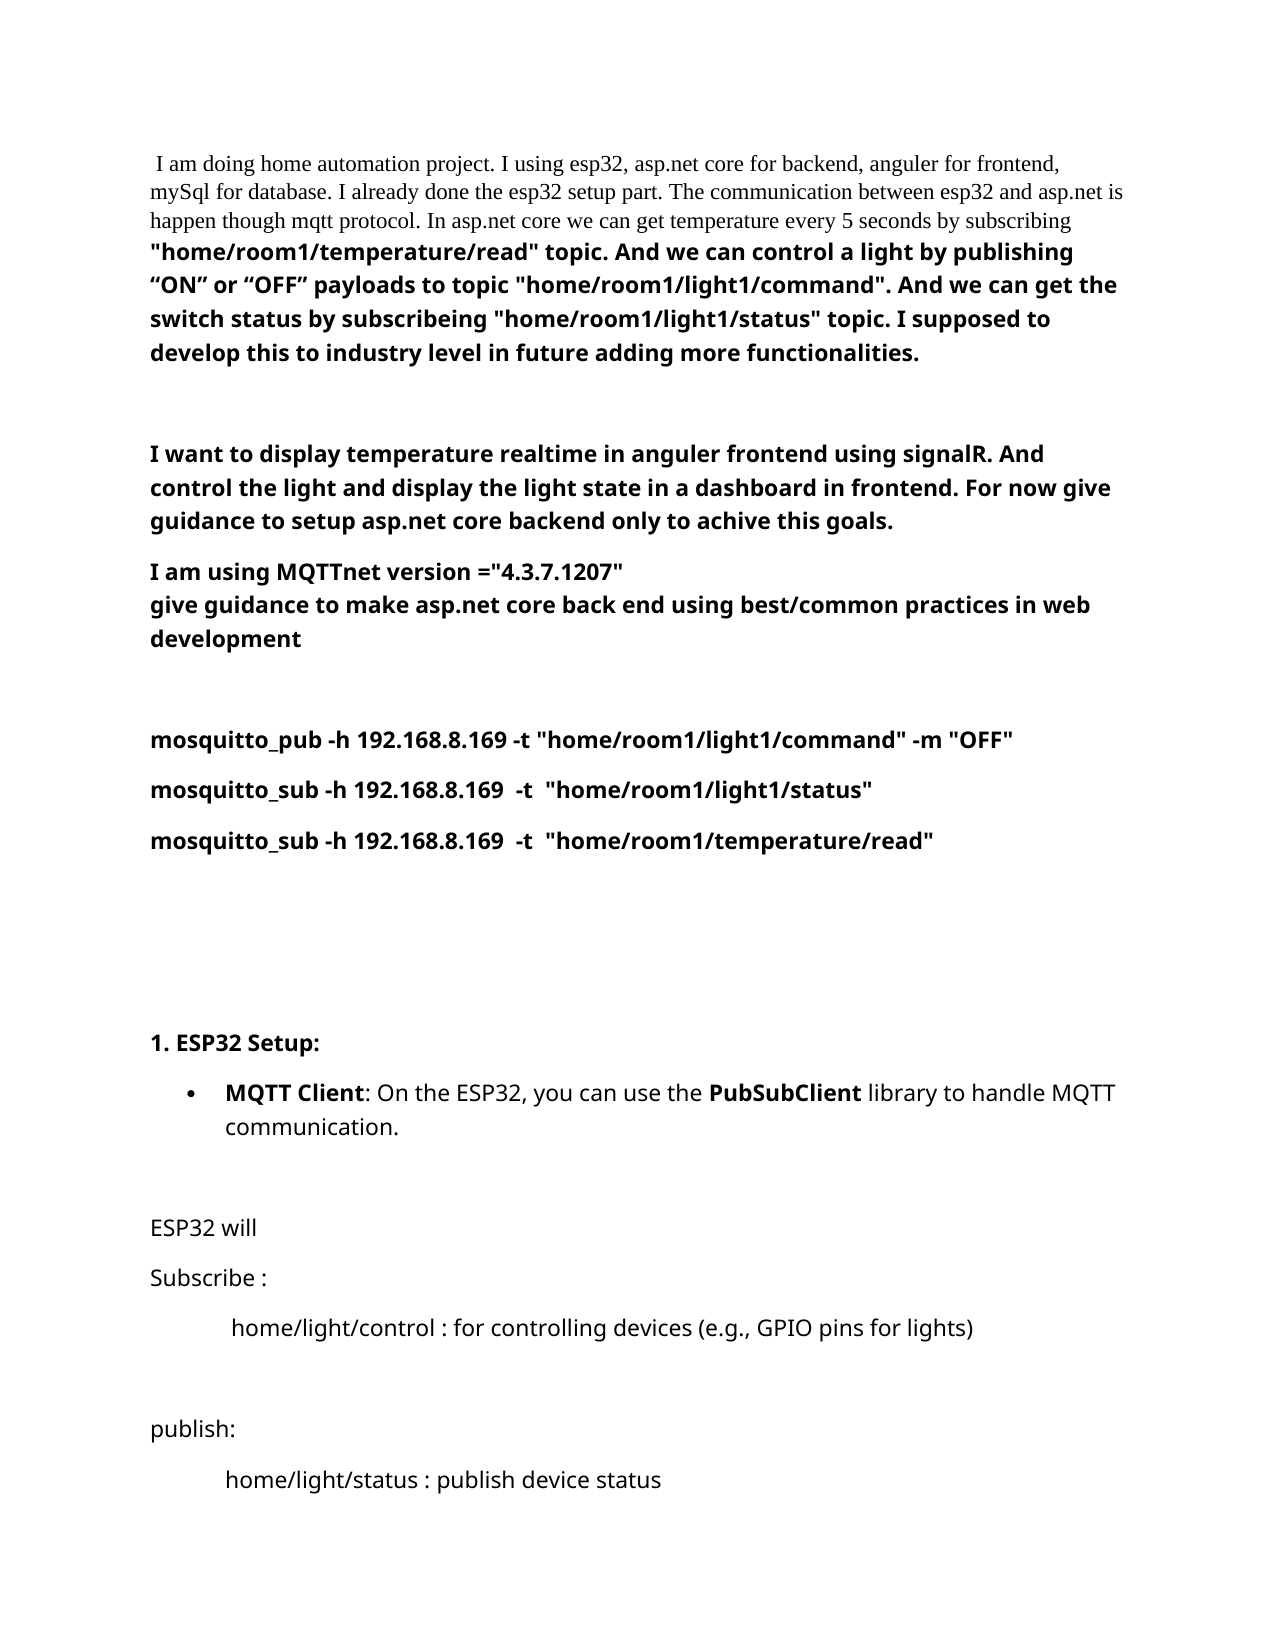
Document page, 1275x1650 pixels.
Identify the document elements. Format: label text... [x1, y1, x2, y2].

text mosquitto_sub -h 192.168.8.169 -t "home/room1/temperature/read" [150, 825, 1125, 856]
text mosquitto_sub -h 192.168.8.169 -t "home/room1/light1/status" [150, 774, 1125, 806]
text publish: [150, 1413, 1125, 1444]
text ESP32 will [150, 1212, 1125, 1243]
text I am doing home automation project. I using esp32, asp.net core for backend, anguler for frontend, mySql for database. I already done the esp32 setup part. The communication between esp32 and asp.net is happen though mqtt protocol. In asp.net core we can get temperature every 5 seconds by subscribing "home/room1/temperature/read" topic. And we can control a light by publishing “ON” or “OFF” payloads to topic "home/room1/light1/command". And we can get the switch status by subscribeing "home/room1/light1/status" topic. I supposed to develop this to industry level in future adding more functionalities. [150, 150, 1125, 368]
text 1. ESP32 Setup: [150, 1027, 1125, 1058]
text home/light/status : publish device status [150, 1464, 1125, 1495]
text home/light/control : for controlling devices (e.g., GPIO pins for lights) [150, 1312, 1125, 1344]
text I want to display temperature realtime in anguler frontend using signalR. And control the light and display the light state in a dashboard in frontend. For now give guidance to setup asp.net core backend only to achive this goals. [150, 438, 1125, 537]
text Subscribe : [150, 1262, 1125, 1293]
text I am using MQTTnet version ="4.3.7.1207" give guidance to make asp.net core back end using best/common practices in web development [150, 556, 1125, 654]
text mosquitto_pub -h 192.168.8.169 -t "home/room1/light1/command" -m "OFF" [150, 724, 1125, 755]
list MQTT Client: On the ESP32, you can use the PubSubClient library to handle MQTT communication. [187, 1077, 1125, 1142]
